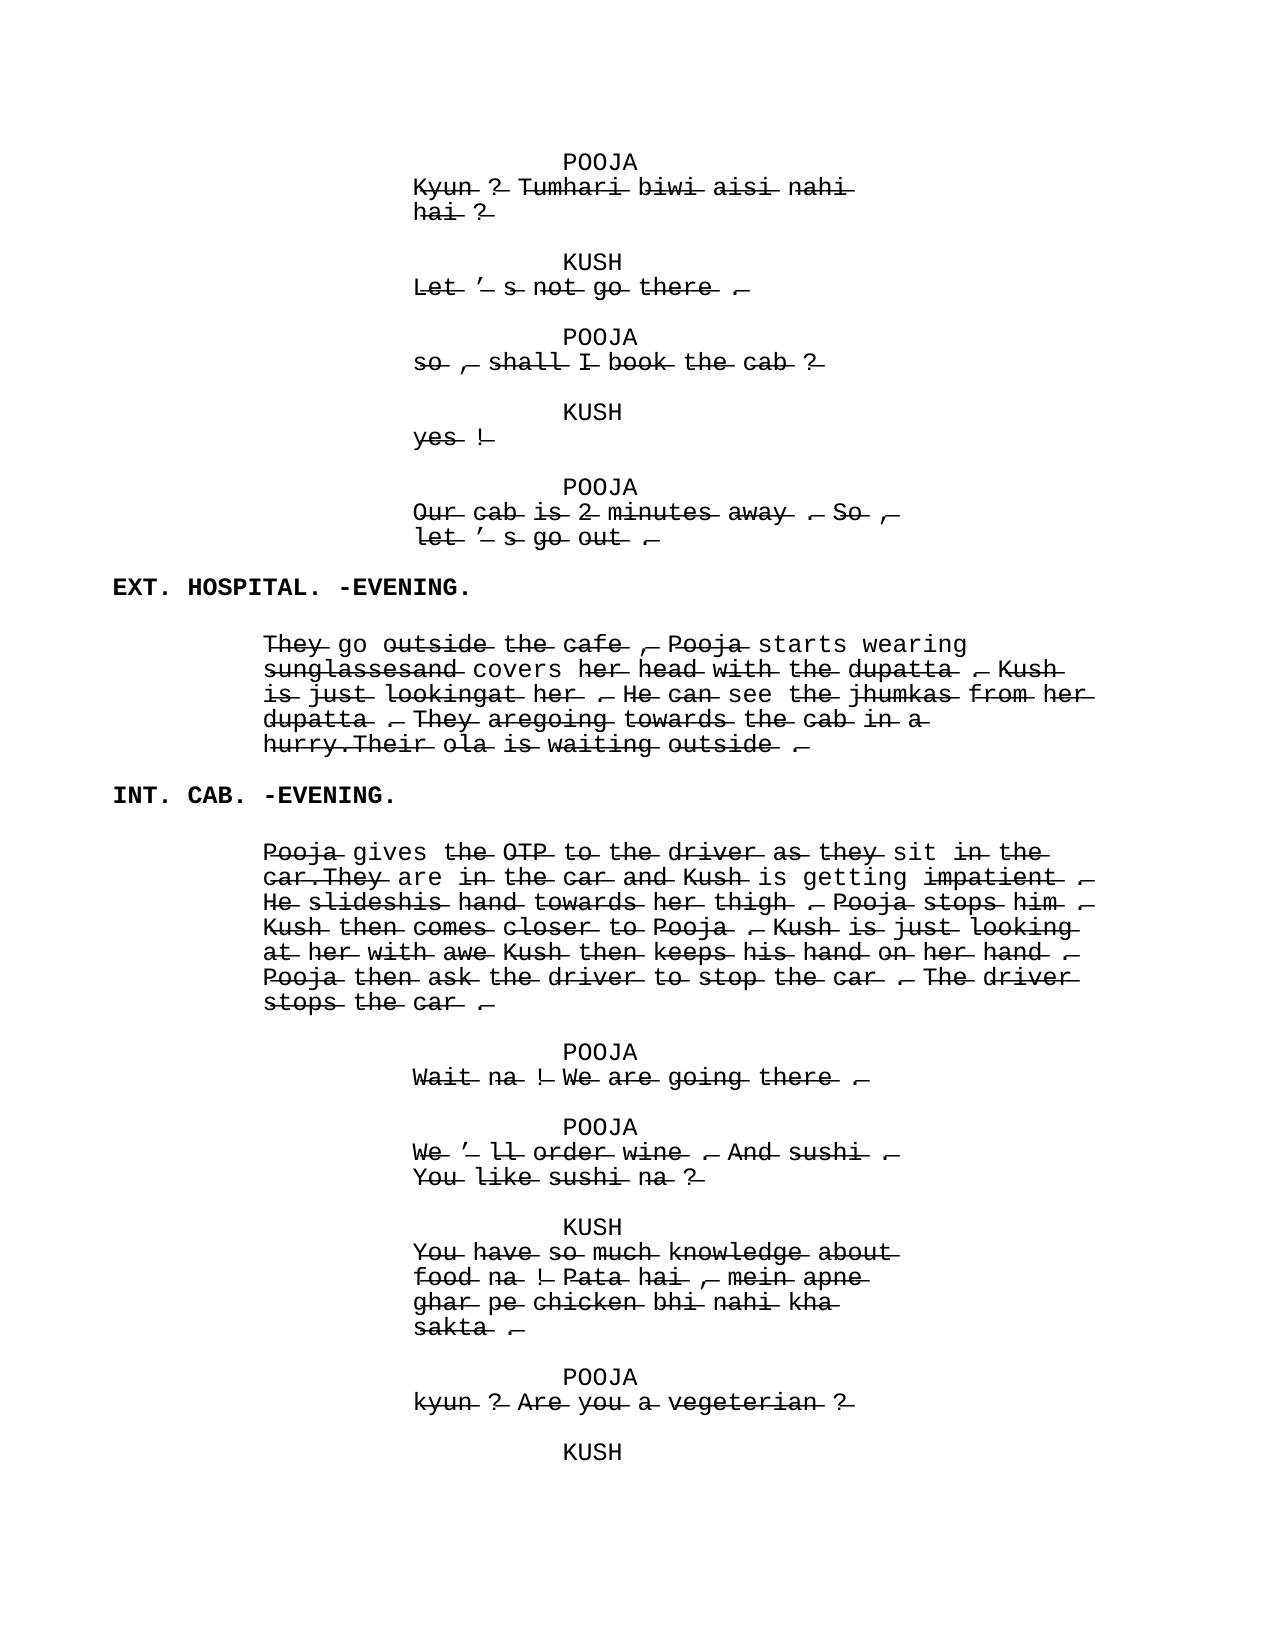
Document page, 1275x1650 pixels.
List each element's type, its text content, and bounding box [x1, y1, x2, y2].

text POOJA [562, 325, 1087, 350]
text KUSH [562, 250, 1087, 275]
text POOJA [562, 150, 1087, 175]
text Y̶o̶u̶ h̶a̶v̶e̶ s̶o̶ m̶u̶c̶h̶ k̶n̶o̶w̶l̶e̶d̶g̶e̶ a̶b̶o̶u̶t̶ f̶o̶o̶d̶ n̶a̶ !̶ P̶a̶t̶a̶ h̶a̶i̶ ,̶ m̶e̶i̶n̶ a̶p̶n̶e̶ g̶h̶a̶r̶ p̶e̶ c̶h̶i̶c̶k̶e̶n̶ b̶h̶i̶ n̶a̶h̶i̶ k̶h̶a̶ s̶a̶k̶t̶a̶ .̶ [412, 1240, 900, 1340]
text POOJA [562, 1040, 1087, 1065]
text y̶e̶s̶ !̶ [412, 425, 900, 450]
text s̶o̶ ,̶ s̶h̶a̶l̶l̶ I̶ b̶o̶o̶k̶ t̶h̶e̶ c̶a̶b̶ ?̶ [412, 350, 900, 375]
text POOJA [562, 1365, 1087, 1390]
text EXT. HOSPITAL. -EVENING. [112, 575, 1087, 603]
text W̶a̶i̶t̶ n̶a̶ !̶ W̶e̶ a̶r̶e̶ g̶o̶i̶n̶g̶ t̶h̶e̶r̶e̶ .̶ [412, 1065, 900, 1090]
text KUSH [562, 1215, 1087, 1240]
text KUSH [562, 1440, 1087, 1465]
text O̶u̶r̶ c̶a̶b̶ i̶s̶ 2̶ m̶i̶n̶u̶t̶e̶s̶ a̶w̶a̶y̶ .̶ S̶o̶ ,̶ l̶e̶t̶ ’̶ s̶ g̶o̶ o̶u̶t̶ .̶ [412, 500, 900, 550]
text KUSH [562, 400, 1087, 425]
text POOJA [562, 475, 1087, 500]
text K̶y̶u̶n̶ ?̶ T̶u̶m̶h̶a̶r̶i̶ b̶i̶w̶i̶ a̶i̶s̶i̶ n̶a̶h̶i̶ h̶a̶i̶ ?̶ [412, 175, 900, 225]
text P̶o̶o̶j̶a̶ gives t̶h̶e̶ O̶T̶P̶ t̶o̶ t̶h̶e̶ d̶r̶i̶v̶e̶r̶ a̶s̶ t̶h̶e̶y̶ sit i̶n̶ t̶h̶e̶ c̶a̶r̶.̶T̶h̶e̶y̶ are i̶n̶ t̶h̶e̶ c̶a̶r̶ a̶n̶d̶ K̶u̶s̶h̶ is getting i̶m̶p̶a̶t̶i̶e̶n̶t̶ .̶ H̶e̶ s̶l̶i̶d̶e̶s̶h̶i̶s̶ h̶a̶n̶d̶ t̶o̶w̶a̶r̶d̶s̶ h̶e̶r̶ t̶h̶i̶g̶h̶ .̶ P̶o̶o̶j̶a̶ s̶t̶o̶p̶s̶ h̶i̶m̶ .̶ K̶u̶s̶h̶ t̶h̶e̶n̶ c̶o̶m̶e̶s̶ c̶l̶o̶s̶e̶r̶ t̶o̶ P̶o̶o̶j̶a̶ .̶ K̶u̶s̶h̶ i̶s̶ j̶u̶s̶t̶ l̶o̶o̶k̶i̶n̶g̶ a̶t̶ h̶e̶r̶ w̶i̶t̶h̶ a̶w̶e̶ K̶u̶s̶h̶ t̶h̶e̶n̶ k̶e̶e̶p̶s̶ h̶i̶s̶ h̶a̶n̶d̶ o̶n̶ h̶e̶r̶ h̶a̶n̶d̶ .̶ P̶o̶o̶j̶a̶ t̶h̶e̶n̶ a̶s̶k̶ t̶h̶e̶ d̶r̶i̶v̶e̶r̶ t̶o̶ s̶t̶o̶p̶ t̶h̶e̶ c̶a̶r̶ .̶ T̶h̶e̶ d̶r̶i̶v̶e̶r̶ s̶t̶o̶p̶s̶ t̶h̶e̶ c̶a̶r̶ .̶ [262, 840, 1087, 1015]
text k̶y̶u̶n̶ ?̶ A̶r̶e̶ y̶o̶u̶ a̶ v̶e̶g̶e̶t̶e̶r̶i̶a̶n̶ ?̶ [412, 1390, 900, 1415]
text W̶e̶ ’̶ l̶l̶ o̶r̶d̶e̶r̶ w̶i̶n̶e̶ .̶ A̶n̶d̶ s̶u̶s̶h̶i̶ .̶ Y̶o̶u̶ l̶i̶k̶e̶ s̶u̶s̶h̶i̶ n̶a̶ ?̶ [412, 1140, 900, 1190]
text POOJA [562, 1115, 1087, 1140]
text INT. CAB. -EVENING. [112, 782, 1087, 811]
text L̶e̶t̶ ’̶ s̶ n̶o̶t̶ g̶o̶ t̶h̶e̶r̶e̶ .̶ [412, 275, 900, 300]
text T̶h̶e̶y̶ go o̶u̶t̶s̶i̶d̶e̶ t̶h̶e̶ c̶a̶f̶e̶ ,̶ P̶o̶o̶j̶a̶ starts wearing s̶u̶n̶g̶l̶a̶s̶s̶e̶s̶a̶n̶d̶ covers h̶e̶r̶ h̶e̶a̶d̶ w̶i̶t̶h̶ t̶h̶e̶ d̶u̶p̶a̶t̶t̶a̶ .̶ K̶u̶s̶h̶ i̶s̶ j̶u̶s̶t̶ l̶o̶o̶k̶i̶n̶g̶a̶t̶ h̶e̶r̶ .̶ H̶e̶ c̶a̶n̶ see t̶h̶e̶ j̶h̶u̶m̶k̶a̶s̶ f̶r̶o̶m̶ h̶e̶r̶ d̶u̶p̶a̶t̶t̶a̶ .̶ T̶h̶e̶y̶ a̶r̶e̶g̶o̶i̶n̶g̶ t̶o̶w̶a̶r̶d̶s̶ t̶h̶e̶ c̶a̶b̶ i̶n̶ a̶ h̶u̶r̶r̶y̶.̶T̶h̶e̶i̶r̶ o̶l̶a̶ i̶s̶ w̶a̶i̶t̶i̶n̶g̶ o̶u̶t̶s̶i̶d̶e̶ .̶ [262, 632, 1087, 757]
